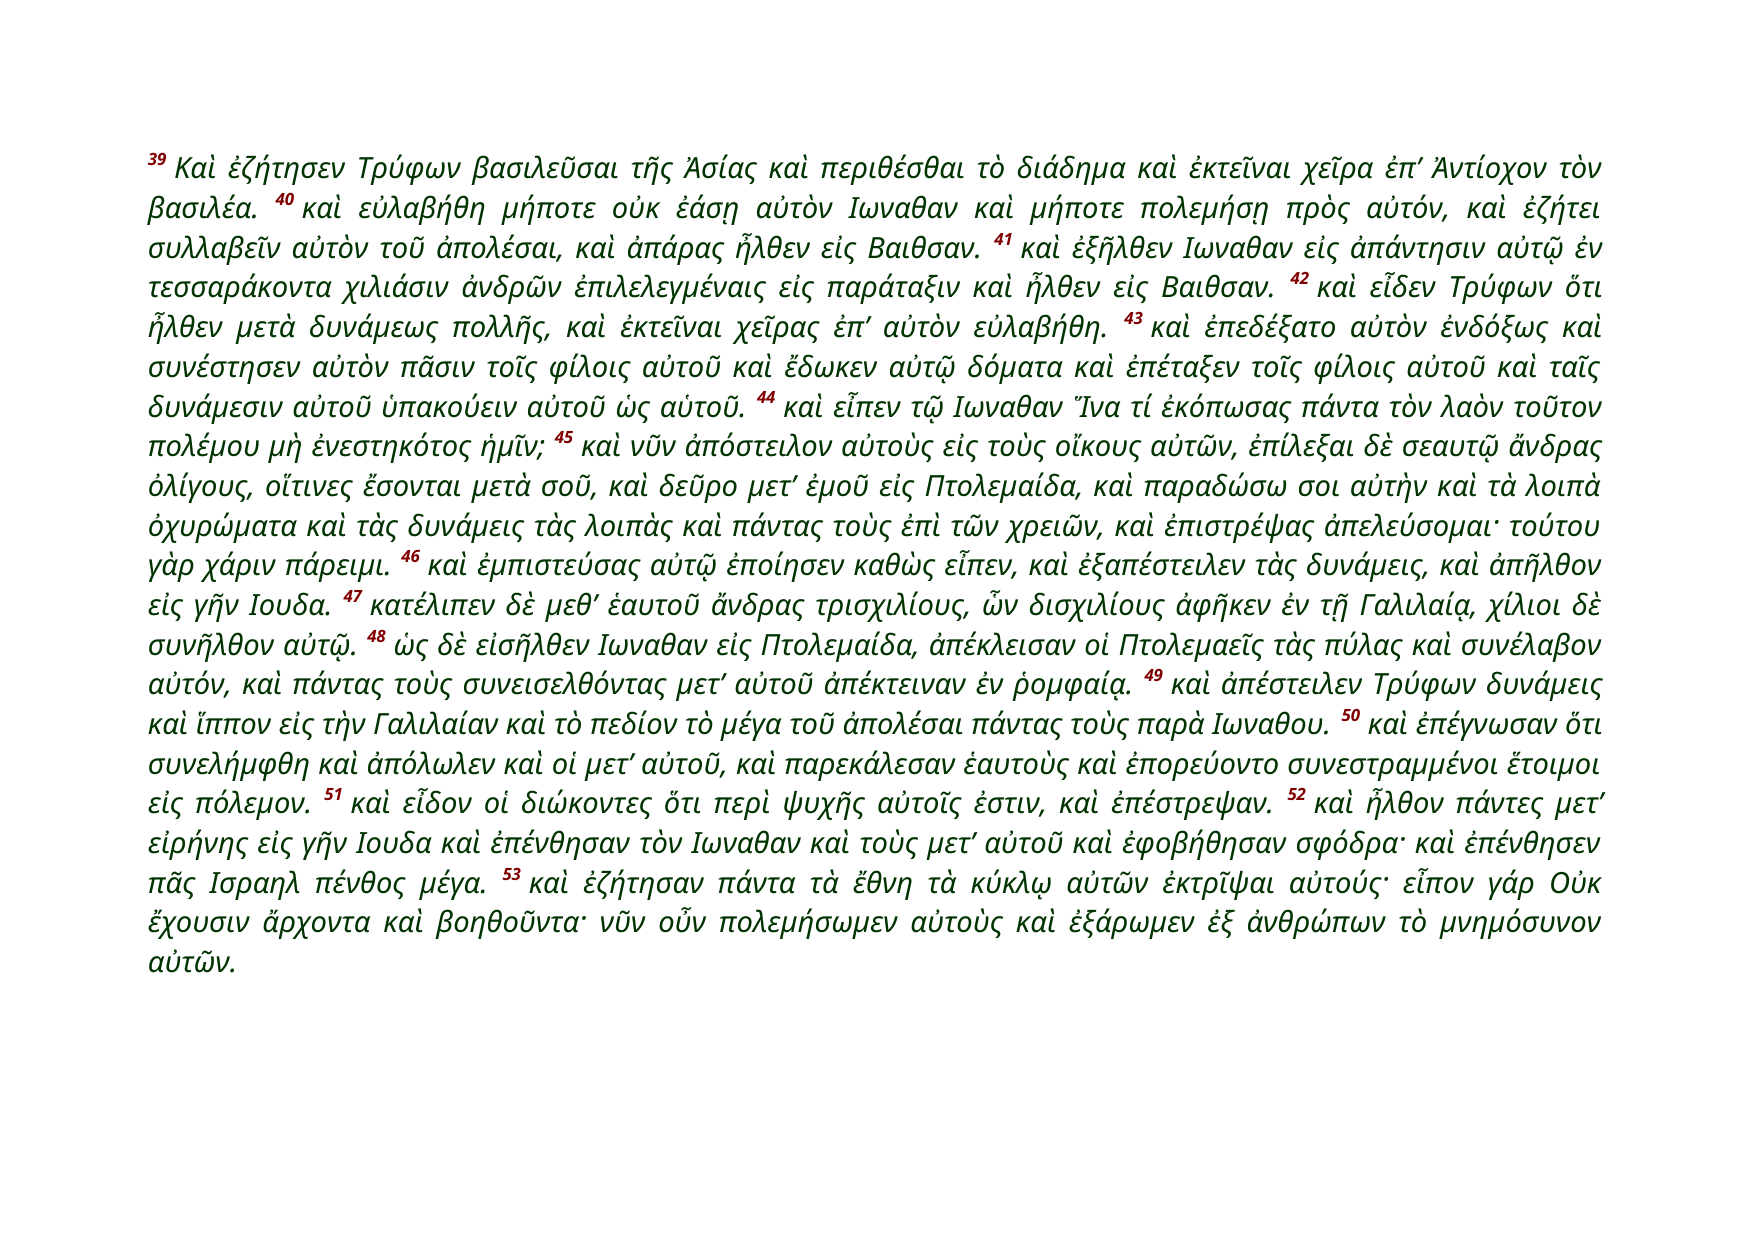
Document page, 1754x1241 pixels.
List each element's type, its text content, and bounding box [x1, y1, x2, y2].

text 39 Καὶ ἐζήτησεν Τρύφων βασιλεῦσαι τῆς Ἀσίας καὶ περιθέσθαι τὸ διάδημα καὶ ἐκτεῖναι χεῖρα ἐπ’ Ἀντίοχον τὸν βασιλέα. 40 καὶ εὐλαβήθη μήποτε οὐκ ἐάσῃ αὐτὸν Ιωναθαν καὶ μήποτε πολεμήσῃ πρὸς αὐτόν, καὶ ἐζήτει συλλαβεῖν αὐτὸν τοῦ ἀπολέσαι, καὶ ἀπάρας ἦλθεν εἰς Βαιθσαν. 41 καὶ ἐξῆλθεν Ιωναθαν εἰς ἀπάντησιν αὐτῷ ἐν τεσσαράκοντα χιλιάσιν ἀνδρῶν ἐπιλελεγμέναις εἰς παράταξιν καὶ ἦλθεν εἰς Βαιθσαν. 42 καὶ εἶδεν Τρύφων ὅτι ἦλθεν μετὰ δυνάμεως πολλῆς, καὶ ἐκτεῖναι χεῖρας ἐπ’ αὐτὸν εὐλαβήθη. 43 καὶ ἐπεδέξατο αὐτὸν ἐνδόξως καὶ συνέστησεν αὐτὸν πᾶσιν τοῖς φίλοις αὐτοῦ καὶ ἔδωκεν αὐτῷ δόματα καὶ ἐπέταξεν τοῖς φίλοις αὐτοῦ καὶ ταῖς δυνάμεσιν αὐτοῦ ὑπακούειν αὐτοῦ ὡς αὑτοῦ. 44 καὶ εἶπεν τῷ Ιωναθαν Ἵνα τί ἐκόπωσας πάντα τὸν λαὸν τοῦτον πολέμου μὴ ἐνεστηκότος ἡμῖν; 45 καὶ νῦν ἀπόστειλον αὐτοὺς εἰς τοὺς οἴκους αὐτῶν, ἐπίλεξαι δὲ σεαυτῷ ἄνδρας ὀλίγους, οἵτινες ἔσονται μετὰ σοῦ, καὶ δεῦρο μετ’ ἐμοῦ εἰς Πτολεμαίδα, καὶ παραδώσω σοι αὐτὴν καὶ τὰ λοιπὰ ὀχυρώματα καὶ τὰς δυνάμεις τὰς λοιπὰς καὶ πάντας τοὺς ἐπὶ τῶν χρειῶν, καὶ ἐπιστρέψας ἀπελεύσομαι· τούτου γὰρ χάριν πάρειμι. 46 καὶ ἐμπιστεύσας αὐτῷ ἐποίησεν καθὼς εἶπεν, καὶ ἐξαπέστειλεν τὰς δυνάμεις, καὶ ἀπῆλθον εἰς γῆν Ιουδα. 47 κατέλιπεν δὲ μεθ’ ἑαυτοῦ ἄνδρας τρισχιλίους, ὧν δισχιλίους ἀφῆκεν ἐν τῇ Γαλιλαίᾳ, χίλιοι δὲ συνῆλθον αὐτῷ. 48 ὡς δὲ εἰσῆλθεν Ιωναθαν εἰς Πτολεμαίδα, ἀπέκλεισαν οἱ Πτολεμαεῖς τὰς πύλας καὶ συνέλαβον αὐτόν, καὶ πάντας τοὺς συνεισελθόντας μετ’ αὐτοῦ ἀπέκτειναν ἐν ῥομφαίᾳ. 49 καὶ ἀπέστειλεν Τρύφων δυνάμεις καὶ ἵππον εἰς τὴν Γαλιλαίαν καὶ τὸ πεδίον τὸ μέγα τοῦ ἀπολέσαι πάντας τοὺς παρὰ Ιωναθου. 50 καὶ ἐπέγνωσαν ὅτι συνελήμφθη καὶ ἀπόλωλεν καὶ οἱ μετ’ αὐτοῦ, καὶ παρεκάλεσαν ἑαυτοὺς καὶ ἐπορεύοντο συνεστραμμένοι ἕτοιμοι εἰς πόλεμον. 51 καὶ εἶδον οἱ διώκοντες ὅτι περὶ ψυχῆς αὐτοῖς ἐστιν, καὶ ἐπέστρεψαν. 52 καὶ ἦλθον πάντες μετ’ εἰρήνης εἰς γῆν Ιουδα καὶ ἐπένθησαν τὸν Ιωναθαν καὶ τοὺς μετ’ αὐτοῦ καὶ ἐφοβήθησαν σφόδρα· καὶ ἐπένθησεν πᾶς Ισραηλ πένθος μέγα. 53 καὶ ἐζήτησαν πάντα τὰ ἔθνη τὰ κύκλῳ αὐτῶν ἐκτρῖψαι αὐτούς· εἶπον γάρ Οὐκ ἔχουσιν ἄρχοντα καὶ βοηθοῦντα· νῦν οὖν πολεμήσωμεν αὐτοὺς καὶ ἐξάρωμεν ἐξ ἀνθρώπων τὸ μνημόσυνον αὐτῶν. [148, 148, 1606, 981]
